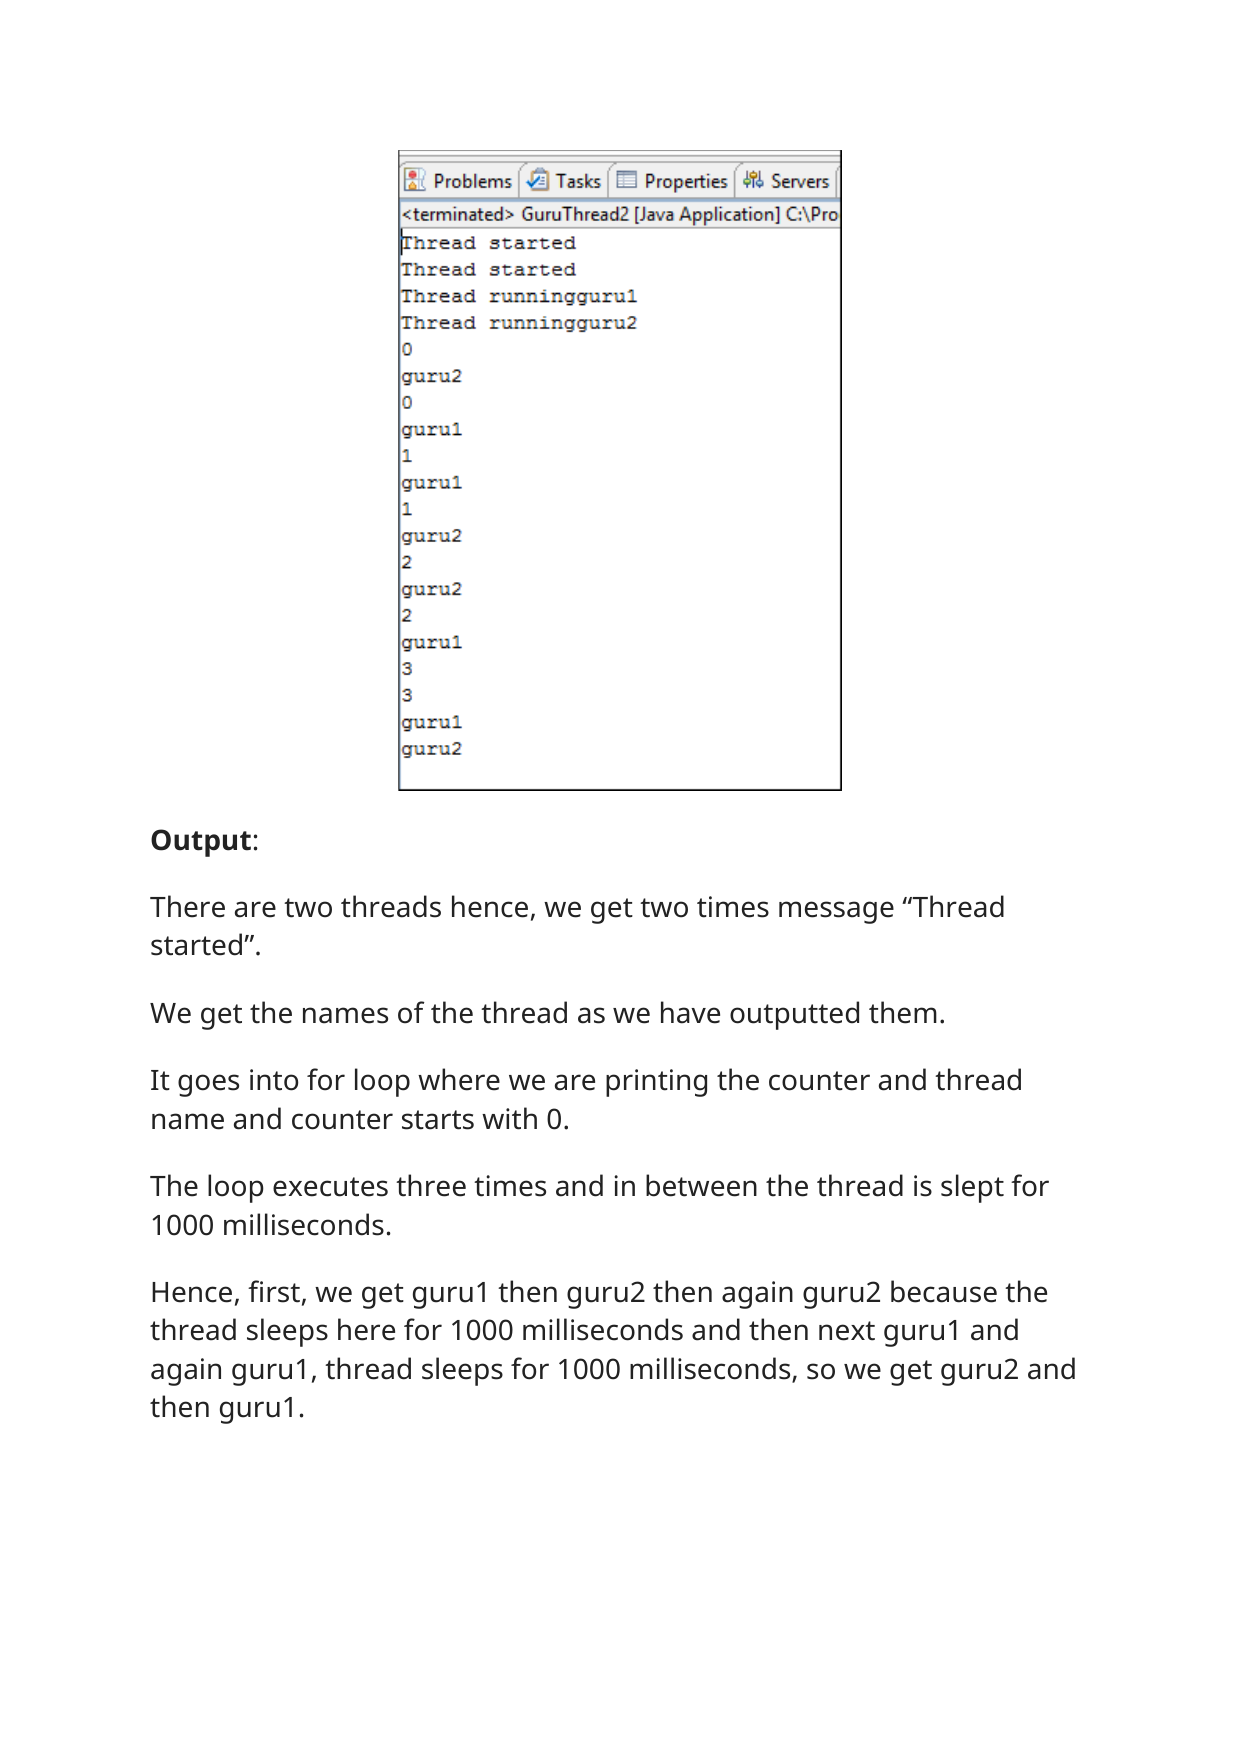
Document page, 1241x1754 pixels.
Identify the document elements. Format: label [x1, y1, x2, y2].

picture [398, 150, 842, 791]
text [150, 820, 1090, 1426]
